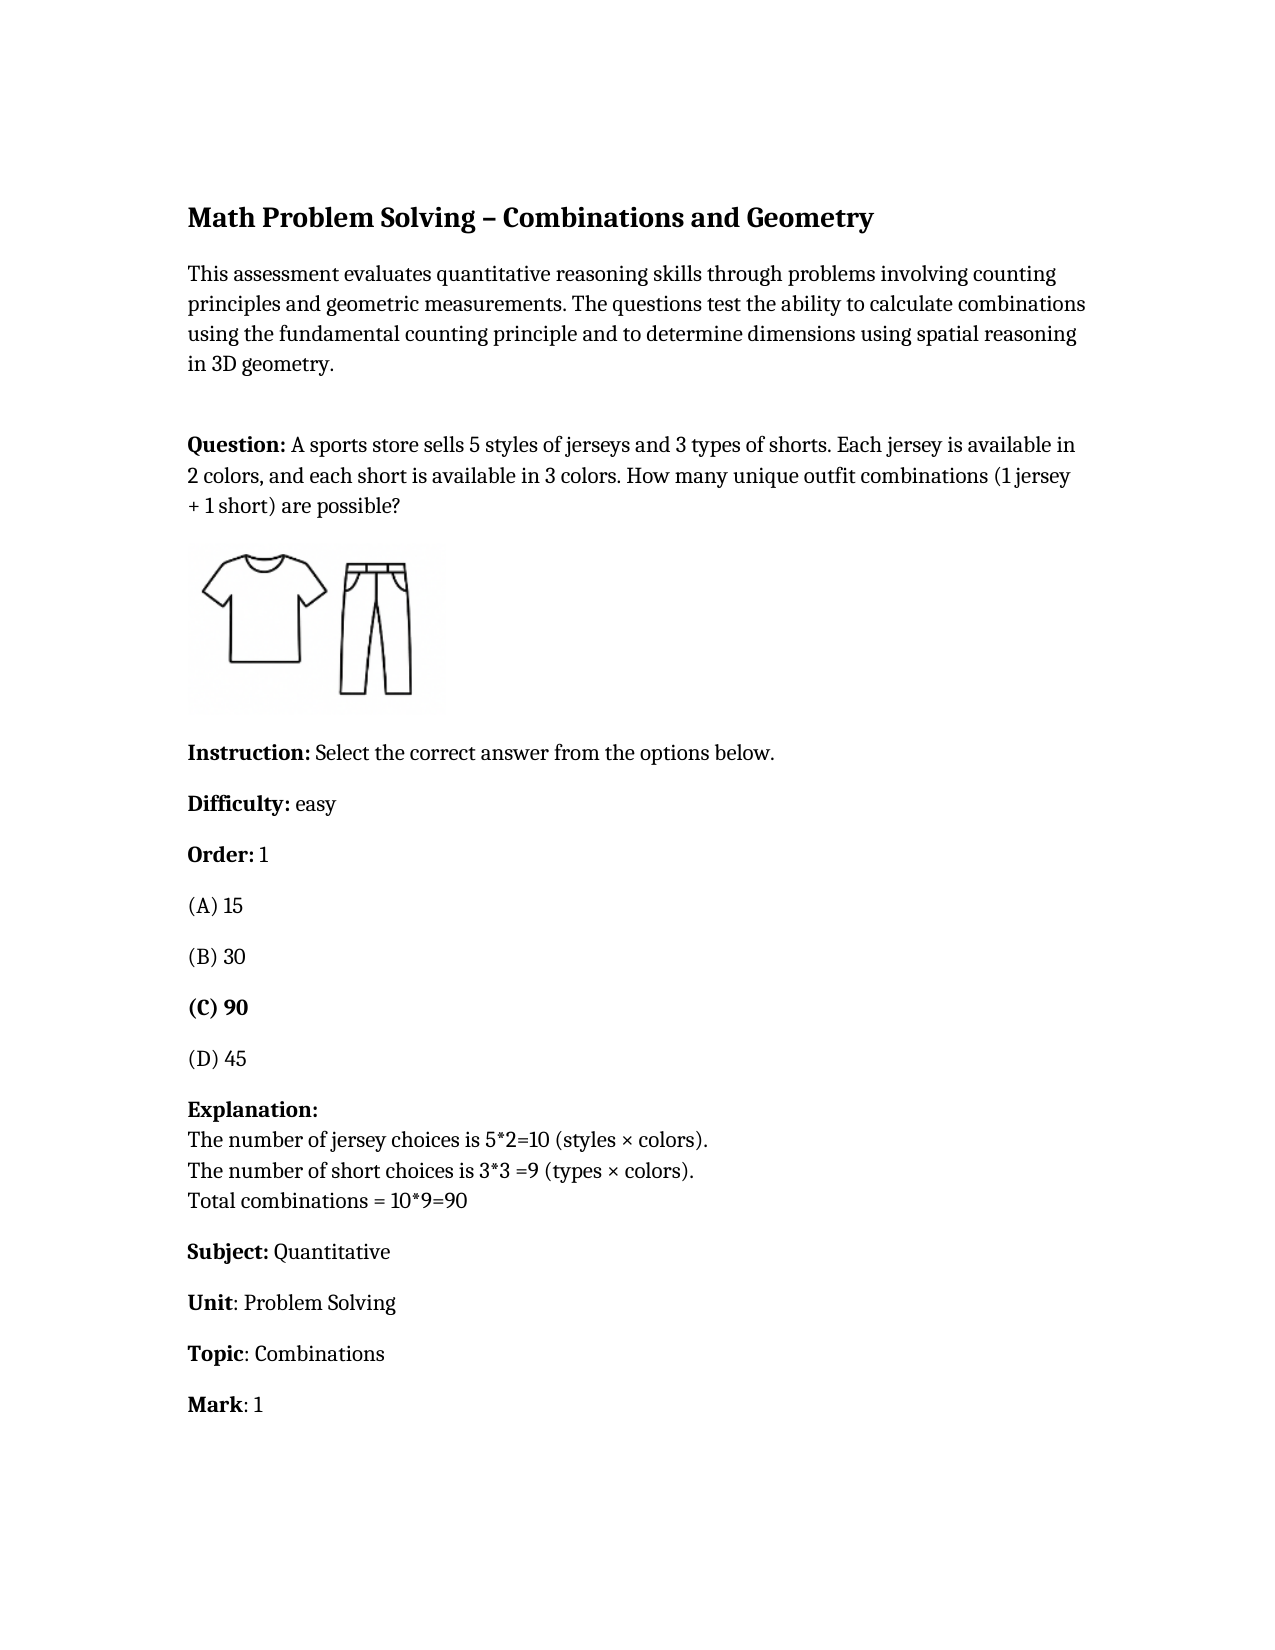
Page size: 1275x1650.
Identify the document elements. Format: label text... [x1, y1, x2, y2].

text (A) 15 [187, 893, 1087, 919]
text (B) 30 [187, 944, 1087, 970]
text Subject: Quantitative [187, 1239, 1087, 1265]
text Mark: 1 [187, 1392, 1087, 1448]
text Unit: Problem Solving [187, 1290, 1087, 1316]
text Math Problem Solving – Combinations and Geometry [187, 201, 1087, 234]
text This assessment evaluates quantitative reasoning skills through problems involving counting principles and geometric measurements. The questions test the ability to calculate combinations using the fundamental counting principle and to determine dimensions using spatial reasoning in 3D geometry. [187, 260, 1087, 408]
text Question: A sports store sells 5 styles of jerseys and 3 types of shorts. Each jersey is available in 2 colors, and each short is available in 3 colors. How many unique outfit combinations (1 jersey + 1 short) are possible? [187, 432, 1087, 519]
text Instruction: Select the correct answer from the options below. [187, 740, 1087, 766]
text Topic: Combinations [187, 1341, 1087, 1367]
text (D) 45 [187, 1046, 1087, 1072]
text Order: 1 [187, 842, 1087, 868]
picture [187, 543, 447, 715]
text (C) 90 [187, 995, 1087, 1021]
text Difficulty: easy [187, 791, 1087, 817]
text Explanation: The number of jersey choices is 5*2=10 (styles × colors). The number of short choices is 3*3 =9 (types × colors). Total combinations = 10*9=90 [187, 1097, 1087, 1214]
